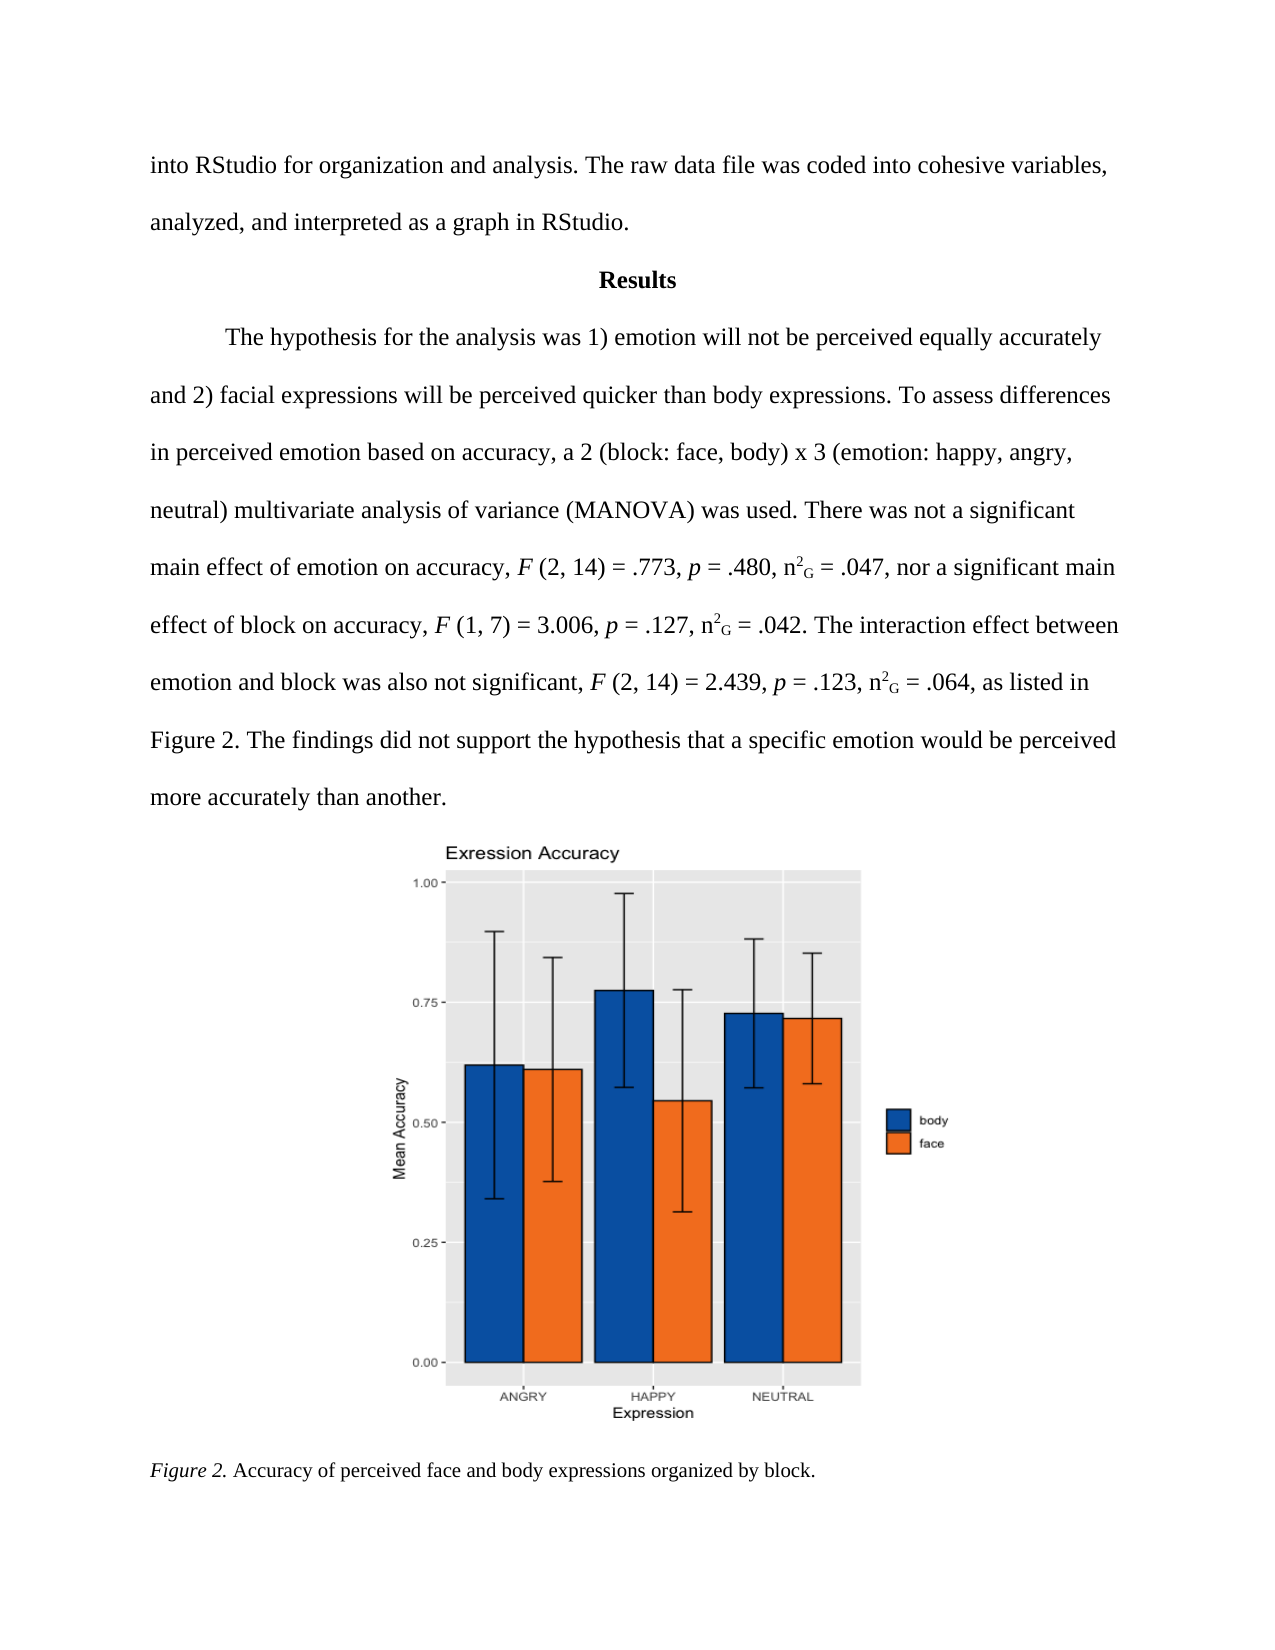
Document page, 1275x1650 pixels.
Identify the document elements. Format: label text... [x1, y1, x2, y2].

text The hypothesis for the analysis was 1) emotion will not be perceived equally accurately and 2) facial expressions will be perceived quicker than body expressions. To assess differences in perceived emotion based on accuracy, a 2 (block: face, body) x 3 (emotion: happy, angry, neutral) multivariate analysis of variance (MANOVA) was used. There was not a significant main effect of emotion on accuracy, F (2, 14) = .773, p = .480, n2G = .047, nor a significant main effect of block on accuracy, F (1, 7) = 3.006, p = .127, n2G = .042. The interaction effect between emotion and block was also not significant, F (2, 14) = 2.439, p = .123, n2G = .064, as listed in Figure 2. The findings did not support the hypothesis that a specific emotion would be perceived more accurately than another. [150, 322, 1125, 811]
picture [385, 840, 965, 1428]
text Figure 2. Accuracy of perceived face and body expressions organized by block. [150, 1458, 1125, 1482]
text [150, 150, 1125, 236]
text Results [150, 265, 1125, 294]
